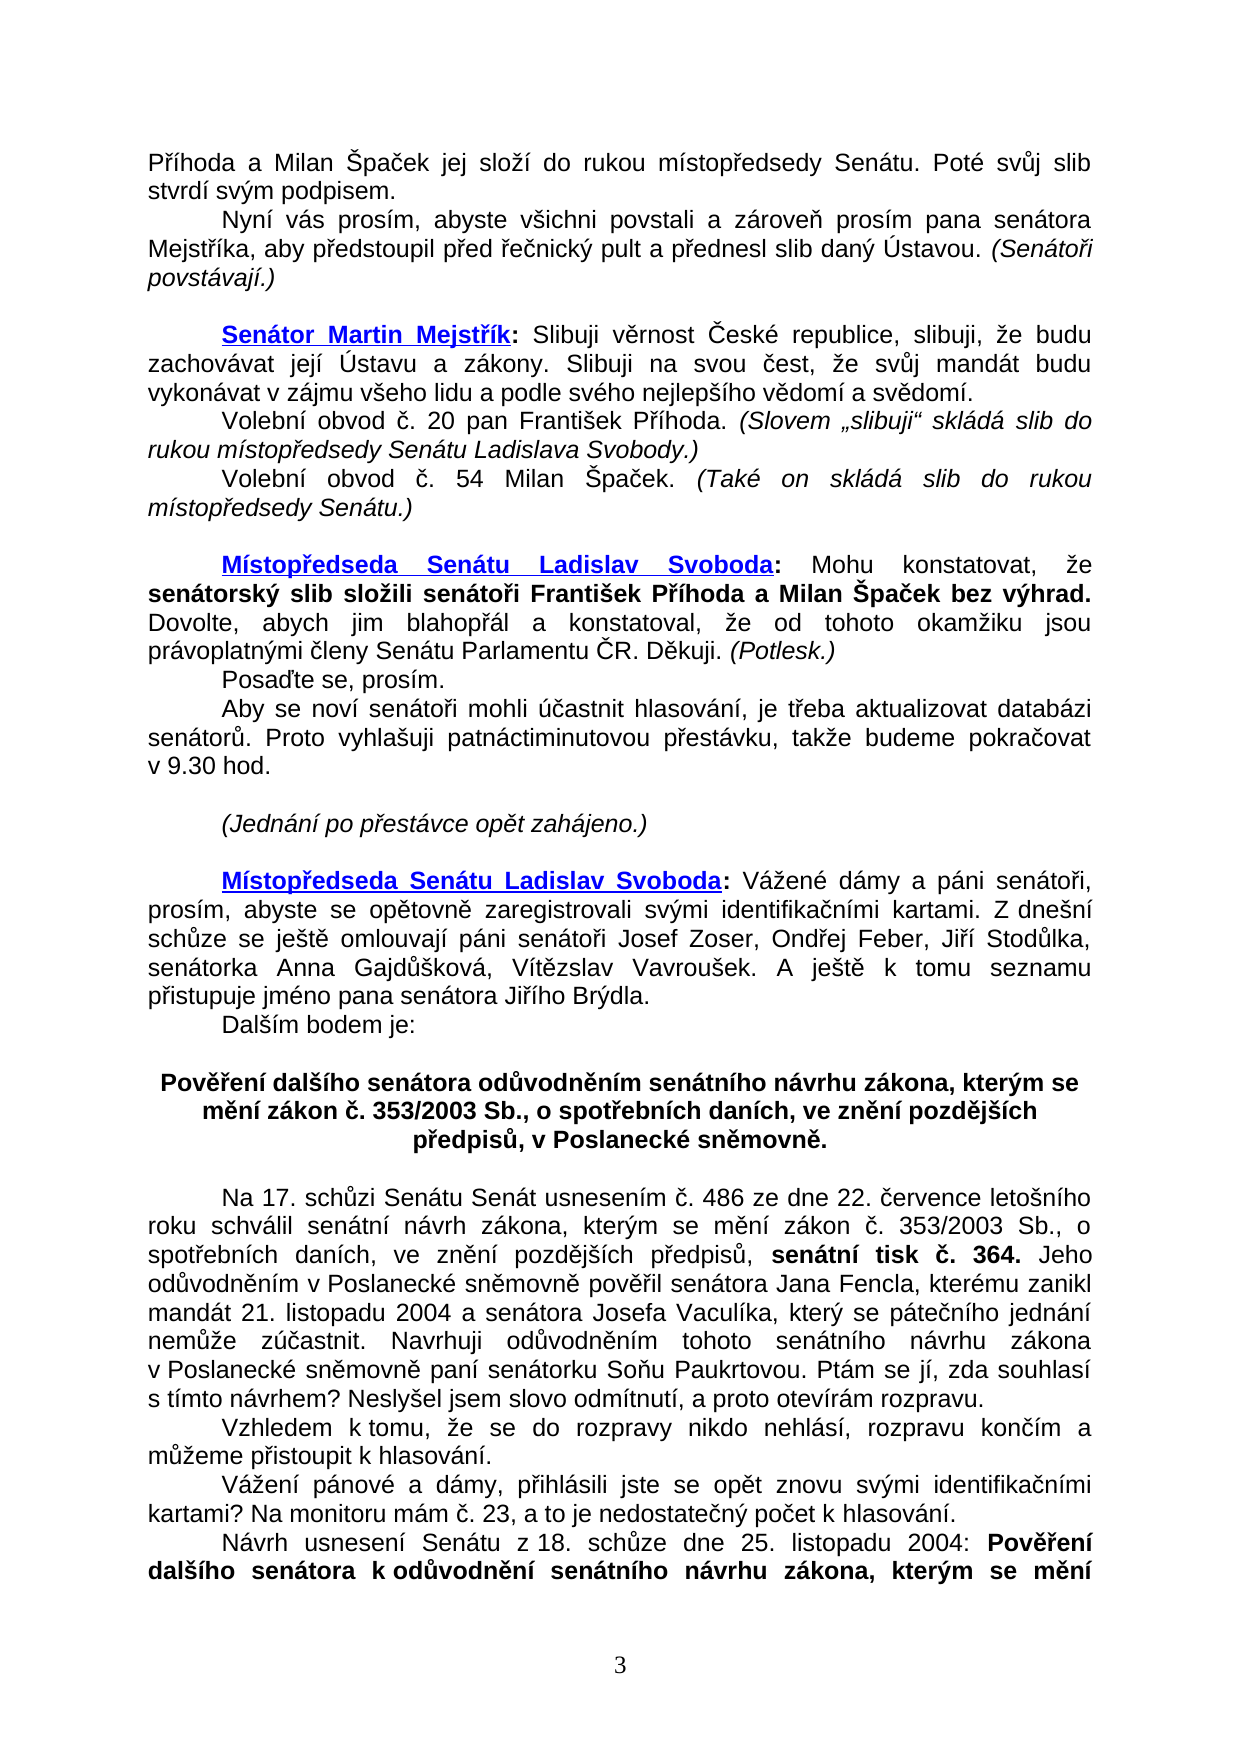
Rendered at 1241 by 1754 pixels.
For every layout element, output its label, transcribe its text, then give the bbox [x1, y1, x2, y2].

text Nyní vás prosím, abyste všichni povstali a zároveň prosím pana senátora Mejstříka, aby předstoupil před řečnický pult a přednesl slib daný Ústavou. (Senátoři povstávají.) [148, 205, 1093, 291]
text Posaďte se, prosím. [148, 665, 1093, 694]
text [148, 148, 1093, 205]
text Volební obvod č. 20 pan František Příhoda. (Slovem „slibuji“ skládá slib do rukou místopředsedy Senátu Ladislava Svobody.) [148, 406, 1093, 464]
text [148, 1528, 1093, 1585]
text Místopředseda Senátu Ladislav Svoboda: Vážené dámy a páni senátoři, prosím, abyste se opětovně zaregistrovali svými identifikačními kartami. Z dnešní schůze se ještě omlouvají páni senátoři Josef Zoser, Ondřej Feber, Jiří Stodůlka, senátorka Anna Gajdůšková, Vítězslav Vavroušek. A ještě k tomu seznamu přistupuje jméno pana senátora Jiřího Brýdla. [148, 866, 1093, 1010]
text Pověření dalšího senátora odůvodněním senátního návrhu zákona, kterým se mění zákon č. 353/2003 Sb., o spotřebních daních, ve znění pozdějších předpisů, v Poslanecké sněmovně. [148, 1068, 1093, 1154]
text Místopředseda Senátu Ladislav Svoboda: Mohu konstatovat, že senátorský slib složili senátoři František Příhoda a Milan Špaček bez výhrad. Dovolte, abych jim blahopřál a konstatoval, že od tohoto okamžiku jsou právoplatnými členy Senátu Parlamentu ČR. Děkuji. (Potlesk.) [148, 550, 1093, 665]
text Na 17. schůzi Senátu Senát usnesením č. 486 ze dne 22. července letošního roku schválil senátní návrh zákona, kterým se mění zákon č. 353/2003 Sb., o spotřebních daních, ve znění pozdějších předpisů, senátní tisk č. 364. Jeho odůvodněním v Poslanecké sněmovně pověřil senátora Jana Fencla, kterému zanikl mandát 21. listopadu 2004 a senátora Josefa Vaculíka, který se pátečního jednání nemůže zúčastnit. Navrhuji odůvodněním tohoto senátního návrhu zákona v Poslanecké sněmovně paní senátorku Soňu Paukrtovou. Ptám se jí, zda souhlasí s tímto návrhem? Neslyšel jsem slovo odmítnutí, a proto otevírám rozpravu. [148, 1183, 1093, 1413]
text Vzhledem k tomu, že se do rozpravy nikdo nehlásí, rozpravu končím a můžeme přistoupit k hlasování. [148, 1413, 1093, 1470]
text Vážení pánové a dámy, přihlásili jste se opět znovu svými identifikačními kartami? Na monitoru mám č. 23, a to je nedostatečný počet k hlasování. [148, 1470, 1093, 1528]
text Volební obvod č. 54 Milan Špaček. (Také on skládá slib do rukou místopředsedy Senátu.) [148, 464, 1093, 521]
text Dalším bodem je: [148, 1010, 1093, 1039]
text Aby se noví senátoři mohli účastnit hlasování, je třeba aktualizovat databázi senátorů. Proto vyhlašuji patnáctiminutovou přestávku, takže budeme pokračovat v 9.30 hod. [148, 694, 1093, 780]
text (Jednání po přestávce opět zahájeno.) [148, 809, 1093, 838]
text Senátor Martin Mejstřík: Slibuji věrnost České republice, slibuji, že budu zachovávat její Ústavu a zákony. Slibuji na svou čest, že svůj mandát budu vykonávat v zájmu všeho lidu a podle svého nejlepšího vědomí a svědomí. [148, 320, 1093, 406]
